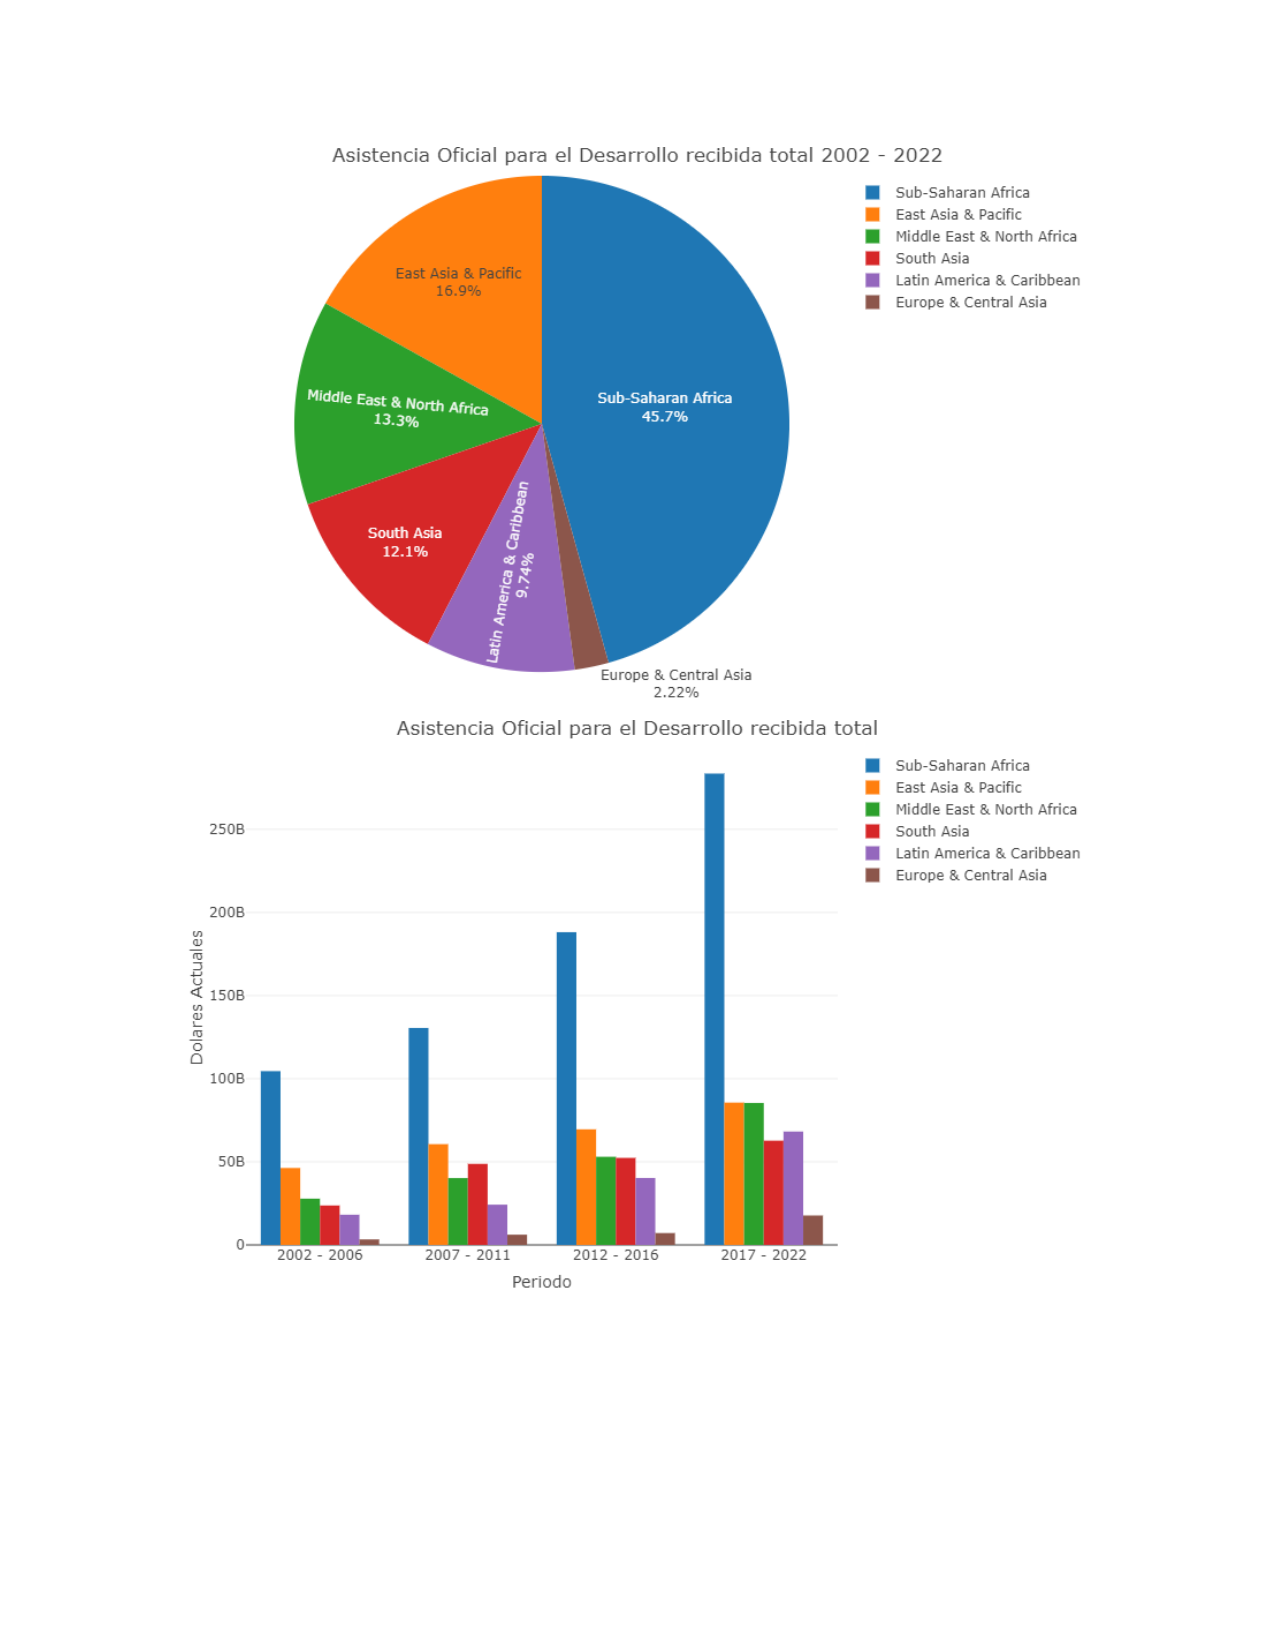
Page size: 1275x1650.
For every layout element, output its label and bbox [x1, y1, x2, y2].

picture [177, 147, 1098, 717]
picture [177, 720, 1098, 1290]
